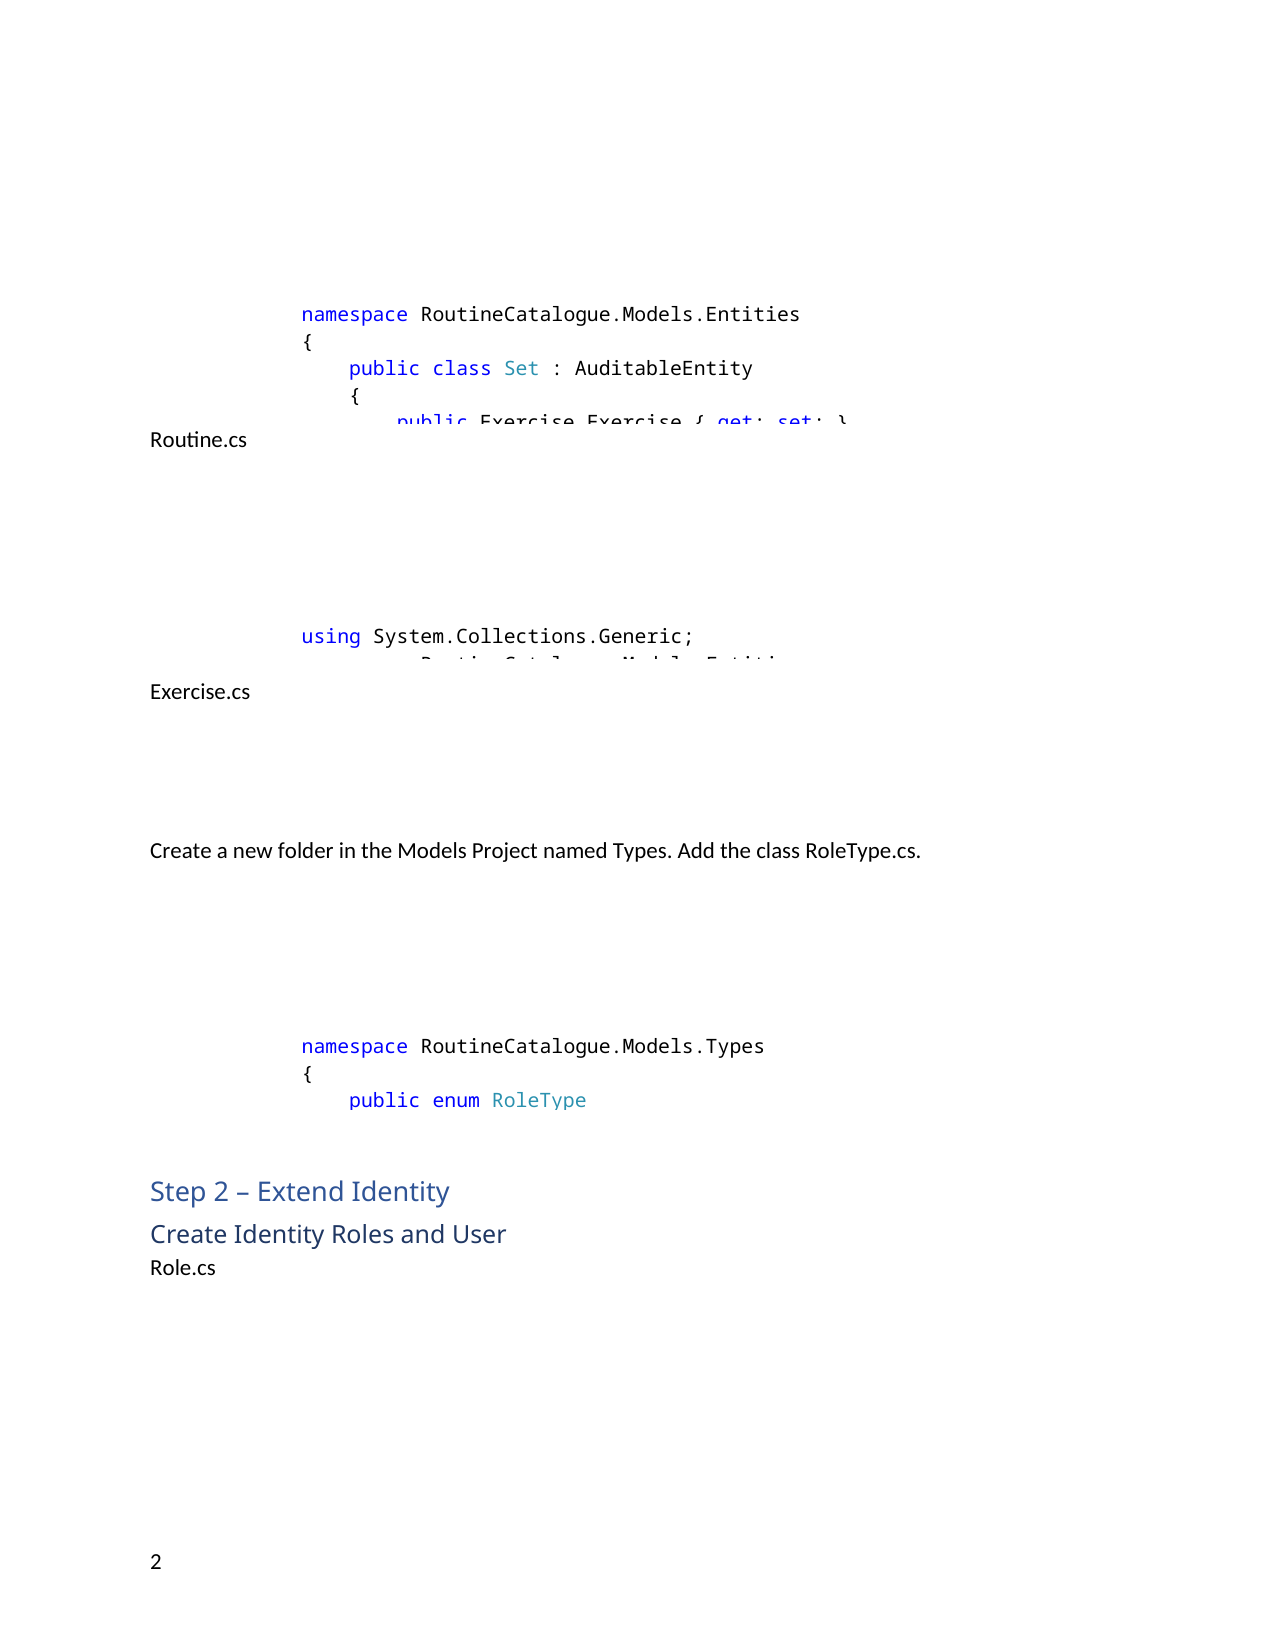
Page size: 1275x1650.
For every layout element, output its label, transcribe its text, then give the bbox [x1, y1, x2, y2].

text Exercise.cs [150, 677, 1125, 705]
text Create a new folder in the Models Project named Types. Add the class RoleType.cs. [150, 836, 1125, 864]
text Role.cs [150, 1253, 1125, 1281]
subtitle Step 2 – Extend Identity [150, 1173, 1125, 1209]
text Routine.cs [150, 150, 1125, 454]
subtitle Create Identity Roles and User [150, 1217, 1125, 1251]
